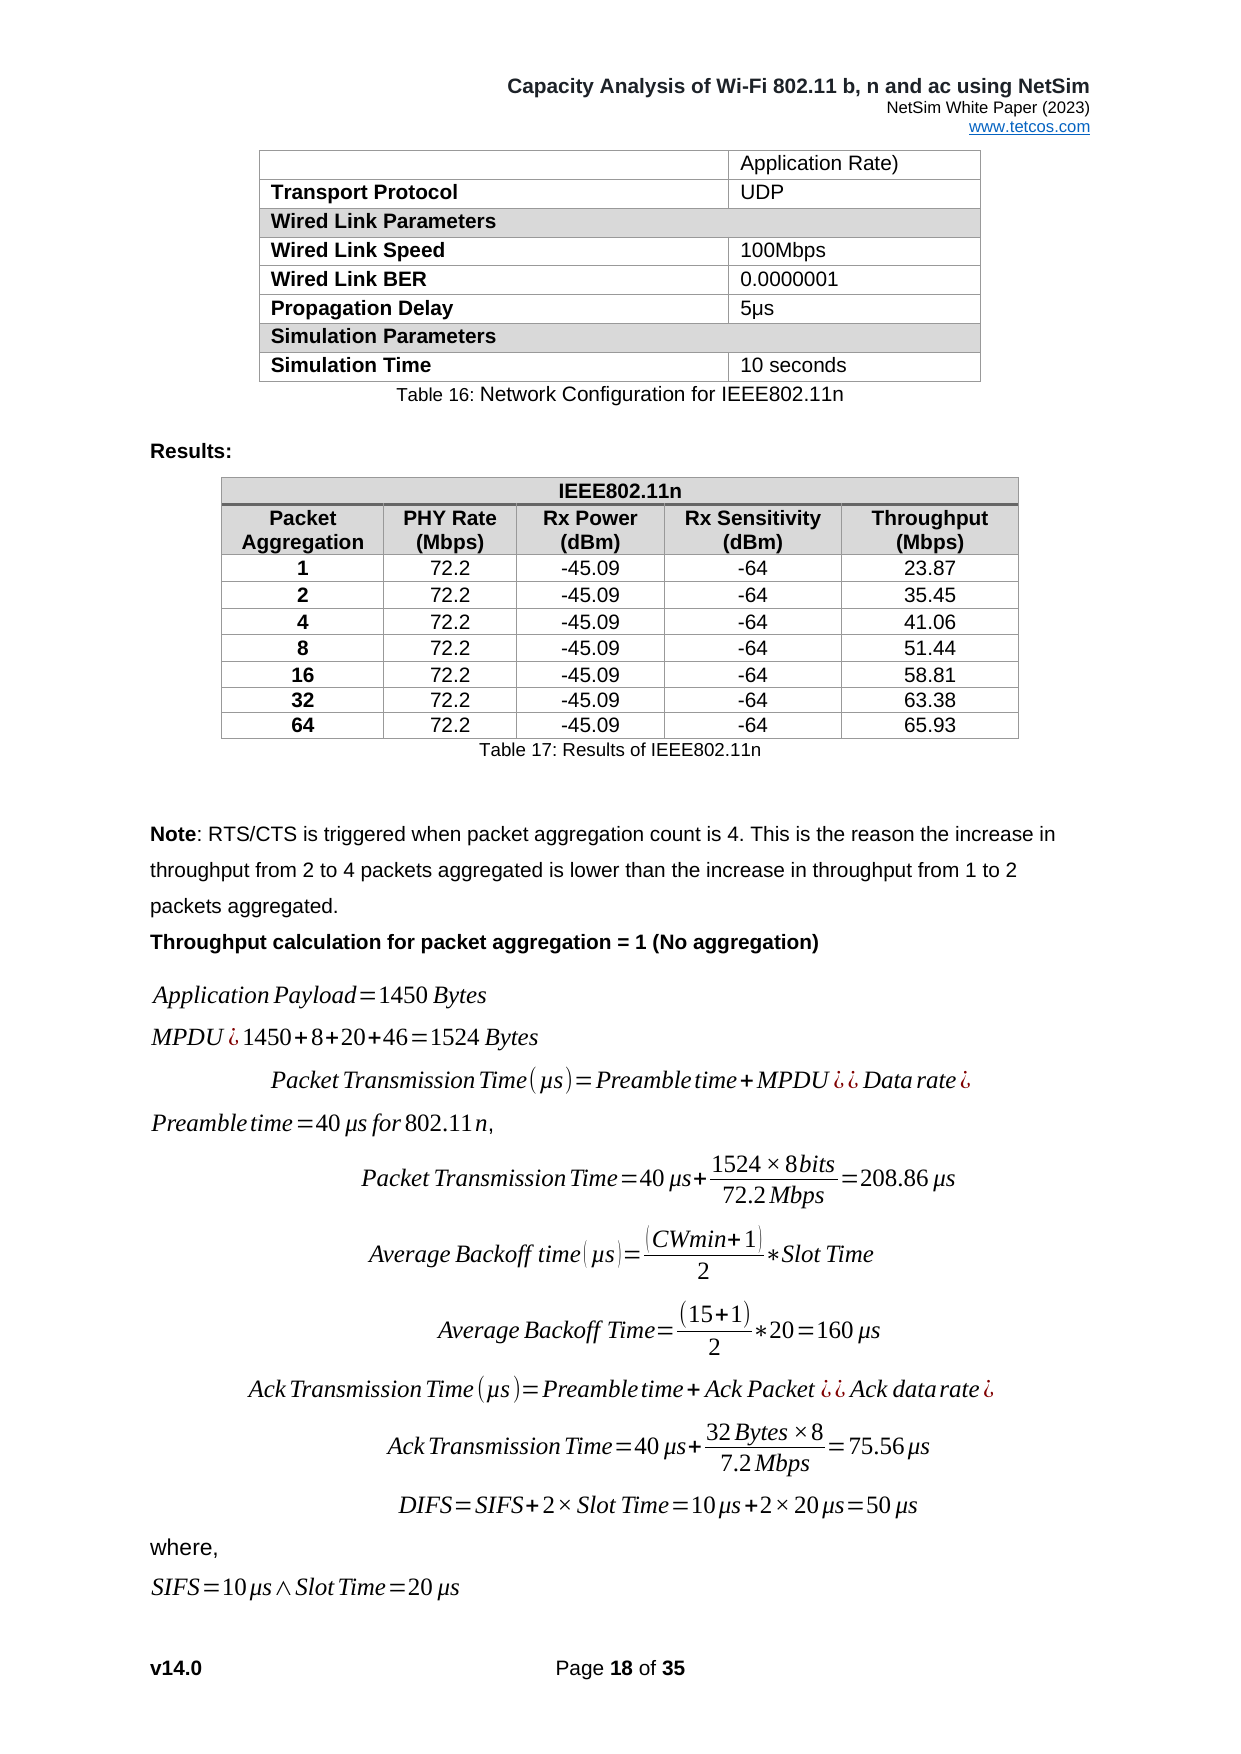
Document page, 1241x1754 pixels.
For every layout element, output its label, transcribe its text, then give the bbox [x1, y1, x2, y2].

table_cell Rx Sensitivity (dBm) [665, 506, 841, 554]
table_cell 32 [222, 688, 383, 712]
table_cell Packet Aggregation [222, 506, 383, 554]
table_cell Wired Link BER [260, 266, 728, 294]
table_header IEEE802.11n [222, 478, 1018, 503]
table_cell 58.81 [842, 662, 1018, 687]
table_cell Simulation Parameters [260, 324, 980, 352]
table_cell 72.2 [384, 582, 516, 608]
table_cell 72.2 [384, 713, 516, 738]
table_cell Simulation Time [260, 353, 728, 381]
table_cell -64 [665, 713, 841, 738]
text Results: [150, 439, 1090, 463]
table_cell 41.06 [842, 609, 1018, 634]
table_cell 8 [222, 635, 383, 661]
table_cell -64 [665, 662, 841, 687]
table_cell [260, 151, 728, 179]
table_cell -45.09 [517, 662, 664, 687]
table_cell 72.2 [384, 688, 516, 712]
table_cell 100Mbps [729, 238, 980, 265]
table_cell -45.09 [517, 582, 664, 608]
table_cell 5μs [729, 295, 980, 323]
table_cell 0.0000001 [729, 266, 980, 294]
table_cell -45.09 [517, 713, 664, 738]
table_cell UDP [729, 180, 980, 208]
text Note: RTS/CTS is triggered when packet aggregation count is 4. This is the reason the increase in throughput from 2 to 4 packets aggregated is lower than the increase in throughput from 1 to 2 packets aggregated. [150, 822, 1090, 918]
table_cell 23.87 [842, 555, 1018, 581]
text Throughput calculation for packet aggregation = 1 (No aggregation) [150, 930, 1090, 954]
table_cell -64 [665, 688, 841, 712]
table_cell -45.09 [517, 555, 664, 581]
table_cell 4 [222, 609, 383, 634]
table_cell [729, 151, 980, 179]
table_cell 72.2 [384, 609, 516, 634]
table_cell 72.2 [384, 635, 516, 661]
text Table 16: Network Configuration for IEEE802.11n [150, 382, 1090, 406]
table_cell -64 [665, 635, 841, 661]
table_cell Throughput (Mbps) [842, 506, 1018, 554]
table_cell 1 [222, 555, 383, 581]
table_cell 65.93 [842, 713, 1018, 738]
text , [150, 1109, 1090, 1137]
table_cell -64 [665, 609, 841, 634]
text Table 17: Results of IEEE802.11n [150, 739, 1090, 760]
table_cell 72.2 [384, 662, 516, 687]
table_cell Wired Link Parameters [260, 209, 980, 237]
text where, [150, 1533, 1090, 1560]
table_cell -45.09 [517, 609, 664, 634]
table_cell -64 [665, 555, 841, 581]
table_cell 10 seconds [729, 353, 980, 381]
table_cell 16 [222, 662, 383, 687]
table_cell 63.38 [842, 688, 1018, 712]
table_cell PHY Rate (Mbps) [384, 506, 516, 554]
table_cell 51.44 [842, 635, 1018, 661]
table_cell 35.45 [842, 582, 1018, 608]
table_cell 64 [222, 713, 383, 738]
table_cell -64 [665, 582, 841, 608]
table_cell 72.2 [384, 555, 516, 581]
table_cell 2 [222, 582, 383, 608]
table_cell -45.09 [517, 688, 664, 712]
table_cell -45.09 [517, 635, 664, 661]
table_cell Rx Power (dBm) [517, 506, 664, 554]
table_cell Propagation Delay [260, 295, 728, 323]
table_cell Wired Link Speed [260, 238, 728, 265]
table_cell Transport Protocol [260, 180, 728, 208]
